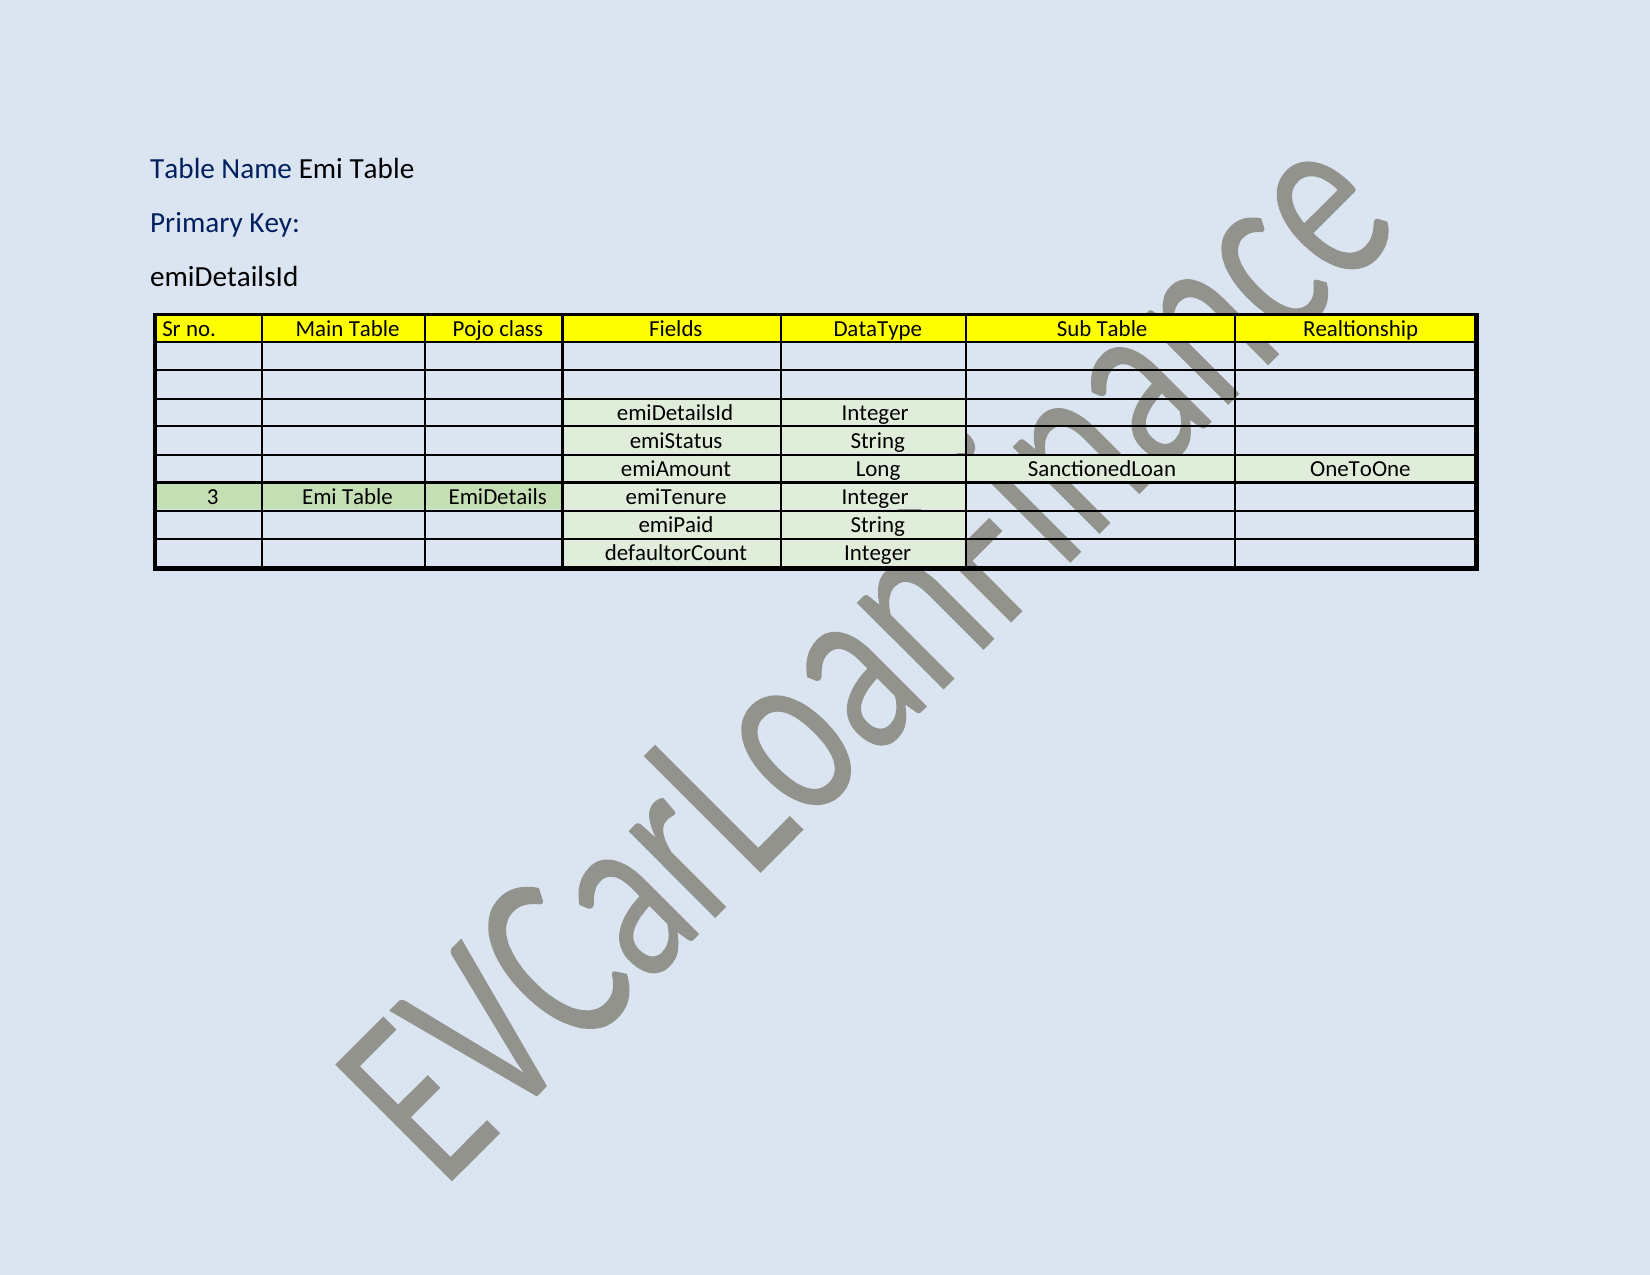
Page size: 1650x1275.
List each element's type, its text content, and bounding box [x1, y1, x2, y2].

table_cell defaultorCount [564, 540, 780, 566]
table_cell [426, 400, 561, 425]
table_header Sr no. [157, 316, 261, 341]
table_cell [157, 512, 261, 538]
table_cell [564, 371, 780, 397]
table_cell [782, 343, 965, 369]
table_cell [263, 512, 424, 538]
table_header DataType [782, 316, 965, 341]
table_cell [1236, 371, 1474, 397]
table_cell [1236, 400, 1474, 425]
table_cell [263, 456, 424, 481]
table_cell [967, 512, 1234, 538]
table_cell [263, 427, 424, 453]
table_cell emiAmount [564, 456, 780, 481]
table_cell 3 [157, 484, 261, 509]
table_cell [426, 540, 561, 566]
table_cell [1236, 540, 1474, 566]
table_cell emiTenure [564, 484, 780, 509]
table_cell [263, 343, 424, 369]
table_header Realtionship [1236, 316, 1474, 341]
table_cell [1236, 427, 1474, 453]
table_cell [967, 540, 1234, 566]
table_cell [1236, 343, 1474, 369]
table_cell OneToOne [1236, 456, 1474, 481]
table_cell [263, 540, 424, 566]
table_cell [782, 371, 965, 397]
table_cell Integer [782, 400, 965, 425]
table_cell Integer [782, 484, 965, 509]
table_cell [564, 343, 780, 369]
table_cell emiPaid [564, 512, 780, 538]
table_cell [157, 400, 261, 425]
text Table Name Emi Table Primary Key: emiDetailsId [150, 150, 454, 294]
table_cell [967, 484, 1234, 509]
table_cell emiDetailsId [564, 400, 780, 425]
table_cell String [782, 512, 965, 538]
table_cell [157, 343, 261, 369]
table_cell [426, 456, 561, 481]
table_cell [426, 512, 561, 538]
table_header Fields [564, 316, 780, 341]
table_cell Integer [782, 540, 965, 566]
table_cell [263, 371, 424, 397]
table_cell Long [782, 456, 965, 481]
table_cell [1236, 484, 1474, 509]
table_cell [157, 540, 261, 566]
table_header Sub Table [967, 316, 1234, 341]
table_cell [967, 343, 1234, 369]
table_cell [263, 400, 424, 425]
table_header Pojo class [426, 316, 561, 341]
table_cell [1236, 512, 1474, 538]
table_header Main Table [263, 316, 424, 341]
table_cell [426, 371, 561, 397]
table_cell [157, 427, 261, 453]
table_cell [426, 343, 561, 369]
table_cell [426, 427, 561, 453]
table_cell [967, 427, 1234, 453]
table_cell SanctionedLoan [967, 456, 1234, 481]
table_cell [157, 371, 261, 397]
table_cell emiStatus [564, 427, 780, 453]
table_cell [157, 456, 261, 481]
table_cell String [782, 427, 965, 453]
table_cell Emi Table [263, 484, 424, 509]
table_cell EmiDetails [426, 484, 561, 509]
table_cell [967, 371, 1234, 397]
table_cell [967, 400, 1234, 425]
